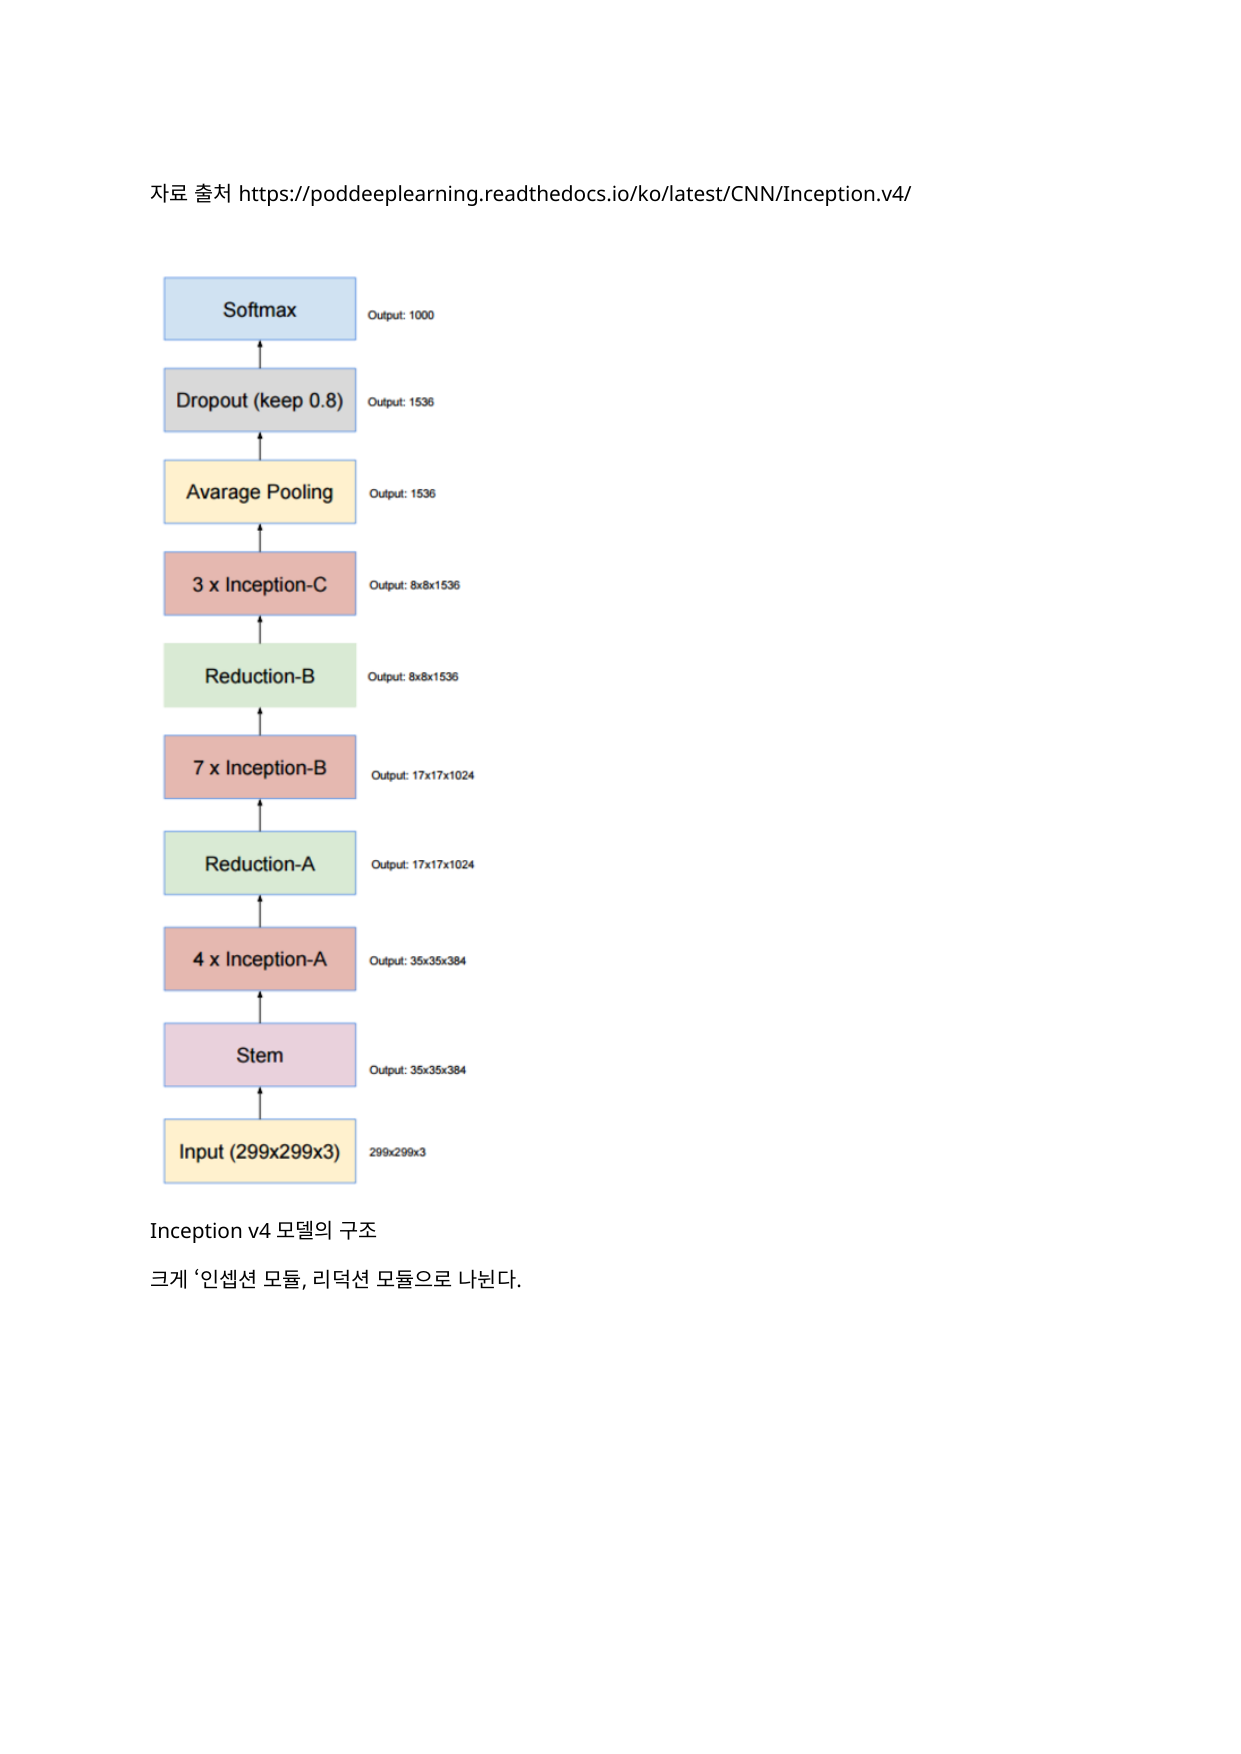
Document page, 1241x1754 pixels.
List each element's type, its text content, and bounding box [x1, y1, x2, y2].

text Inception v4 모델의 구조 [150, 1214, 1090, 1244]
picture [150, 273, 489, 1195]
text 크게 ‘인셉션 모듈, 리덕션 모듈으로 나뉜다. [150, 1263, 1090, 1293]
text 자료 출처 https://poddeeplearning.readthedocs.io/ko/latest/CNN/Inception.v4/ [150, 177, 1090, 207]
